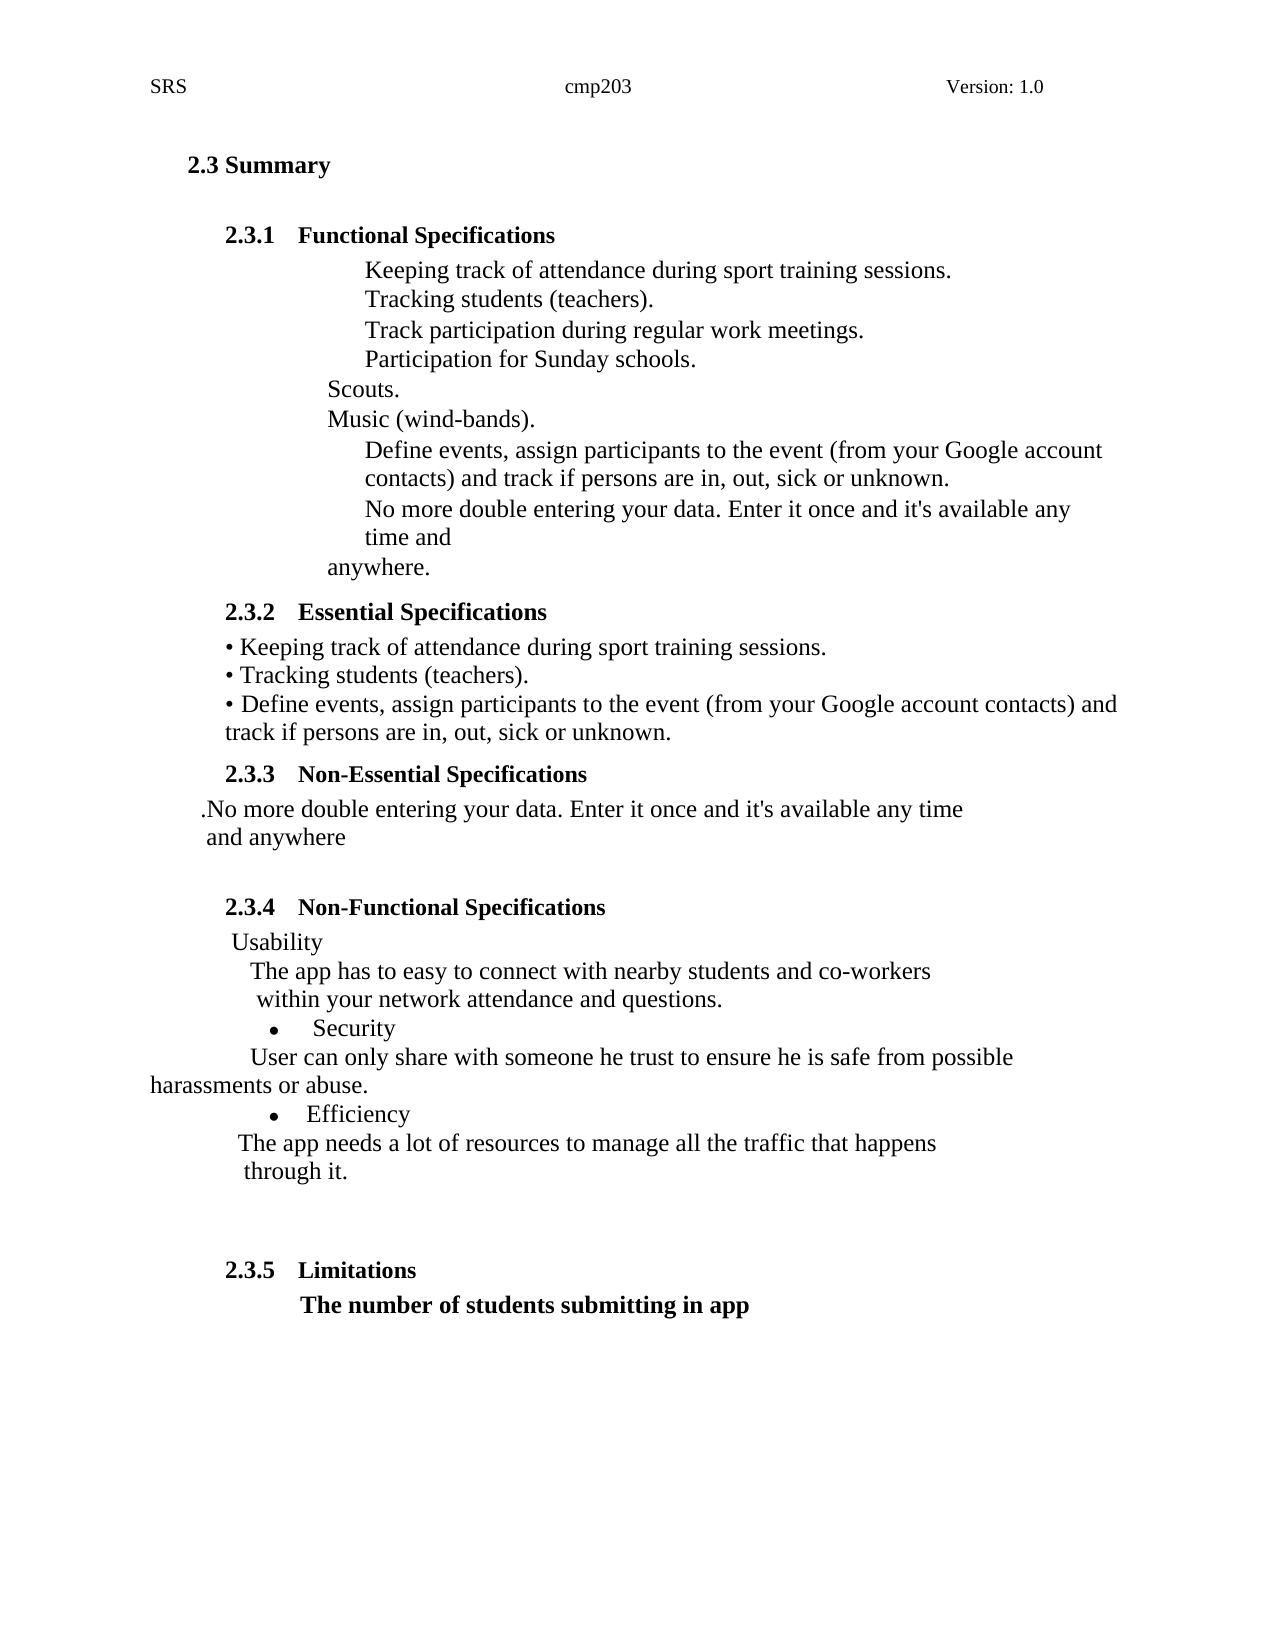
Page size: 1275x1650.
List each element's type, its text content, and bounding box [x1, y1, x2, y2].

text No more double entering your data. Enter it once and it's available any time and [364, 495, 1121, 551]
text anywhere. [327, 554, 1125, 581]
text .No more double entering your data. Enter it once and it's available any time and anywhere [200, 795, 1004, 851]
text Usability [231, 927, 1125, 956]
text User can only share with someone he trust to ensure he is safe from possible harassments or abuse. [150, 1043, 1014, 1099]
list Tracking students (teachers). [225, 660, 1125, 689]
text 2.3.4 Non-Functional Specifications [225, 892, 1125, 921]
text SRS cmp203 Version: 1.0 [150, 74, 1125, 98]
text Scouts. [327, 375, 1125, 403]
text Keeping track of attendance during sport training sessions. Tracking students (teachers). [364, 255, 952, 312]
list Efficiency [268, 1099, 1125, 1128]
text The app has to easy to connect with nearby students and co-workers within your network attendance and questions. [250, 957, 1000, 1013]
text 2.3 Summary [187, 150, 1125, 178]
text 2.3.5 Limitations [225, 1255, 1125, 1284]
text 2.3.3 Non-Essential Specifications [225, 759, 1125, 788]
text The app needs a lot of resources to manage all the traffic that happens through it. [238, 1129, 1012, 1185]
text Define events, assign participants to the event (from your Google account contacts) and track if persons are in, out, sick or unknown. [364, 436, 1125, 492]
list Define events, assign participants to the event (from your Google account contacts) and track if persons are in, out, sick or unknown. [225, 690, 1125, 746]
text 2.3.1 Functional Specifications [225, 220, 1125, 248]
text Track participation during regular work meetings. Participation for Sunday schools. [364, 315, 864, 373]
list Security [268, 1013, 1125, 1042]
list Keeping track of attendance during sport training sessions. [225, 632, 1125, 660]
text 2.3.2 Essential Specifications [225, 597, 1125, 626]
text Music (wind-bands). [327, 406, 1125, 433]
text The number of students submitting in app [300, 1290, 1125, 1319]
